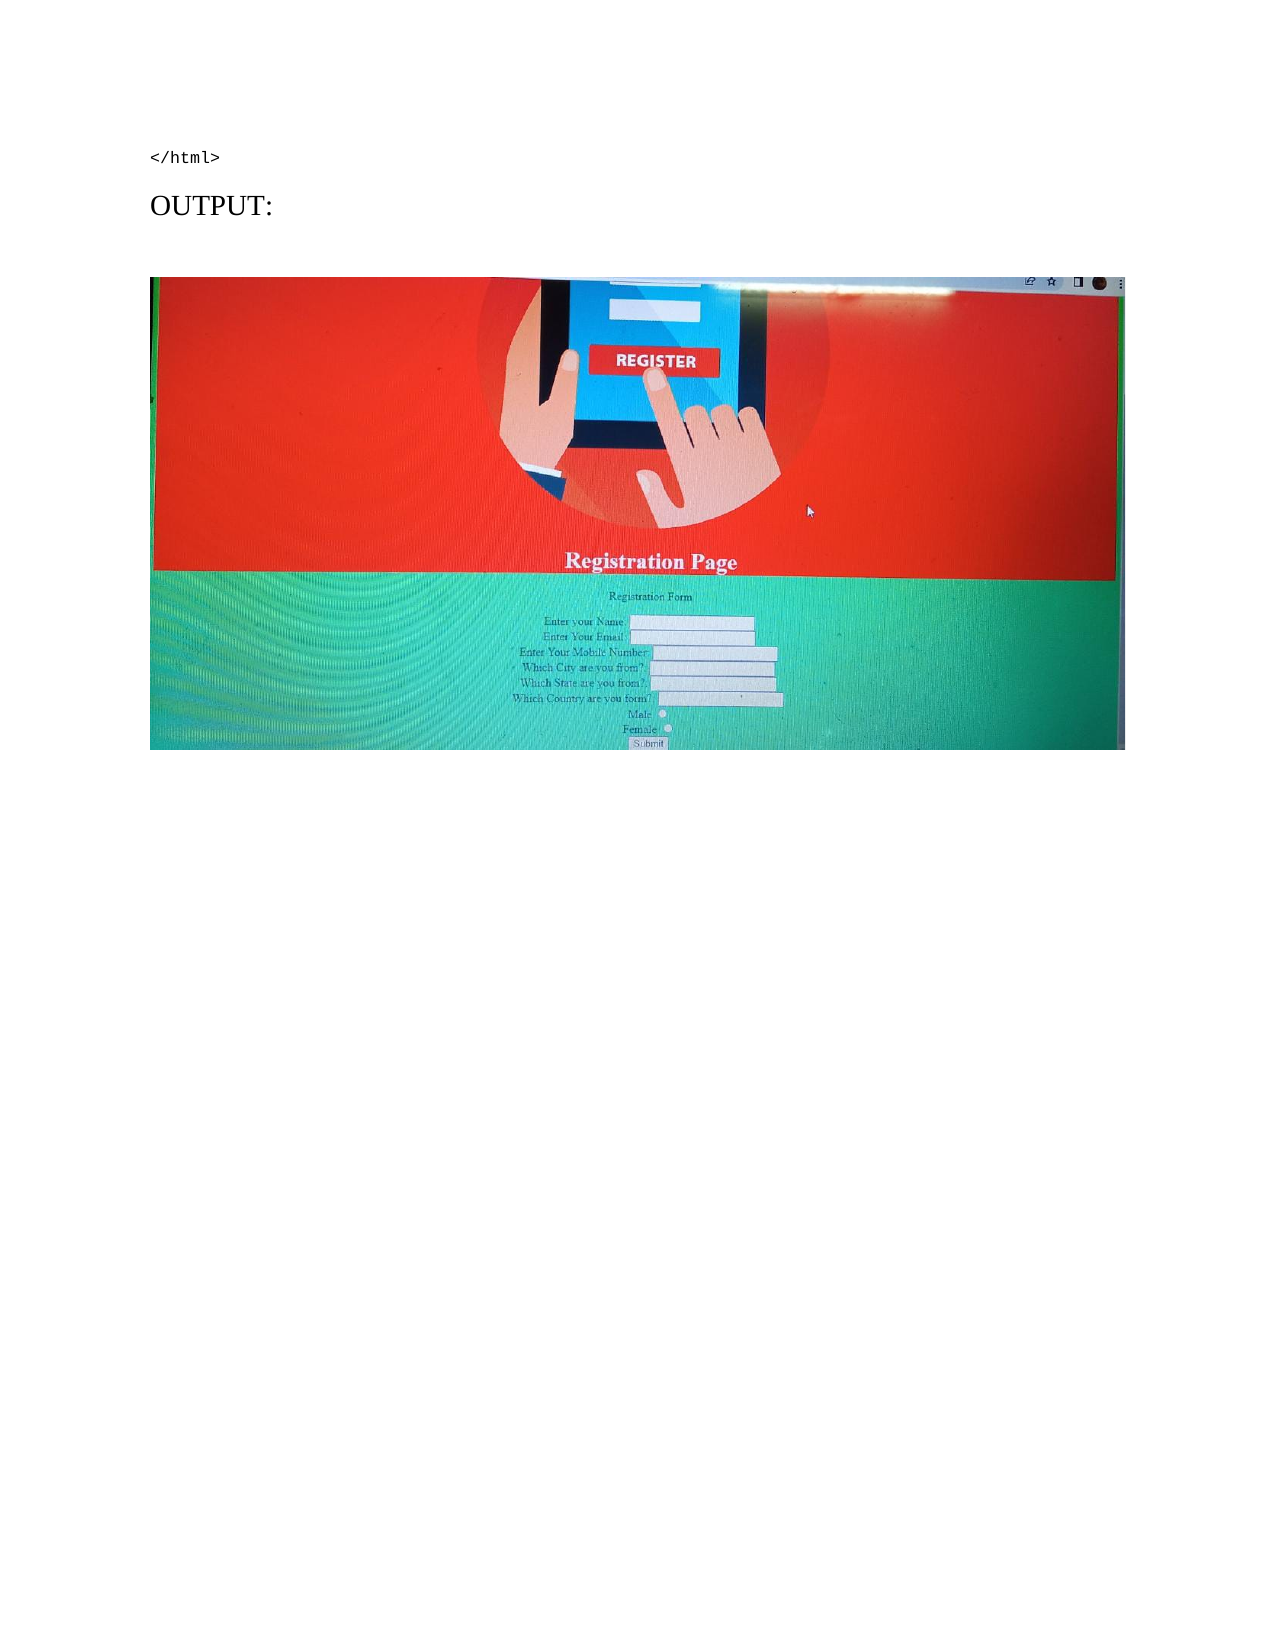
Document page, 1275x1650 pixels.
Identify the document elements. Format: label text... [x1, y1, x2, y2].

text </html> [150, 150, 1125, 169]
picture [150, 277, 1125, 750]
text OUTPUT: [150, 188, 1125, 221]
